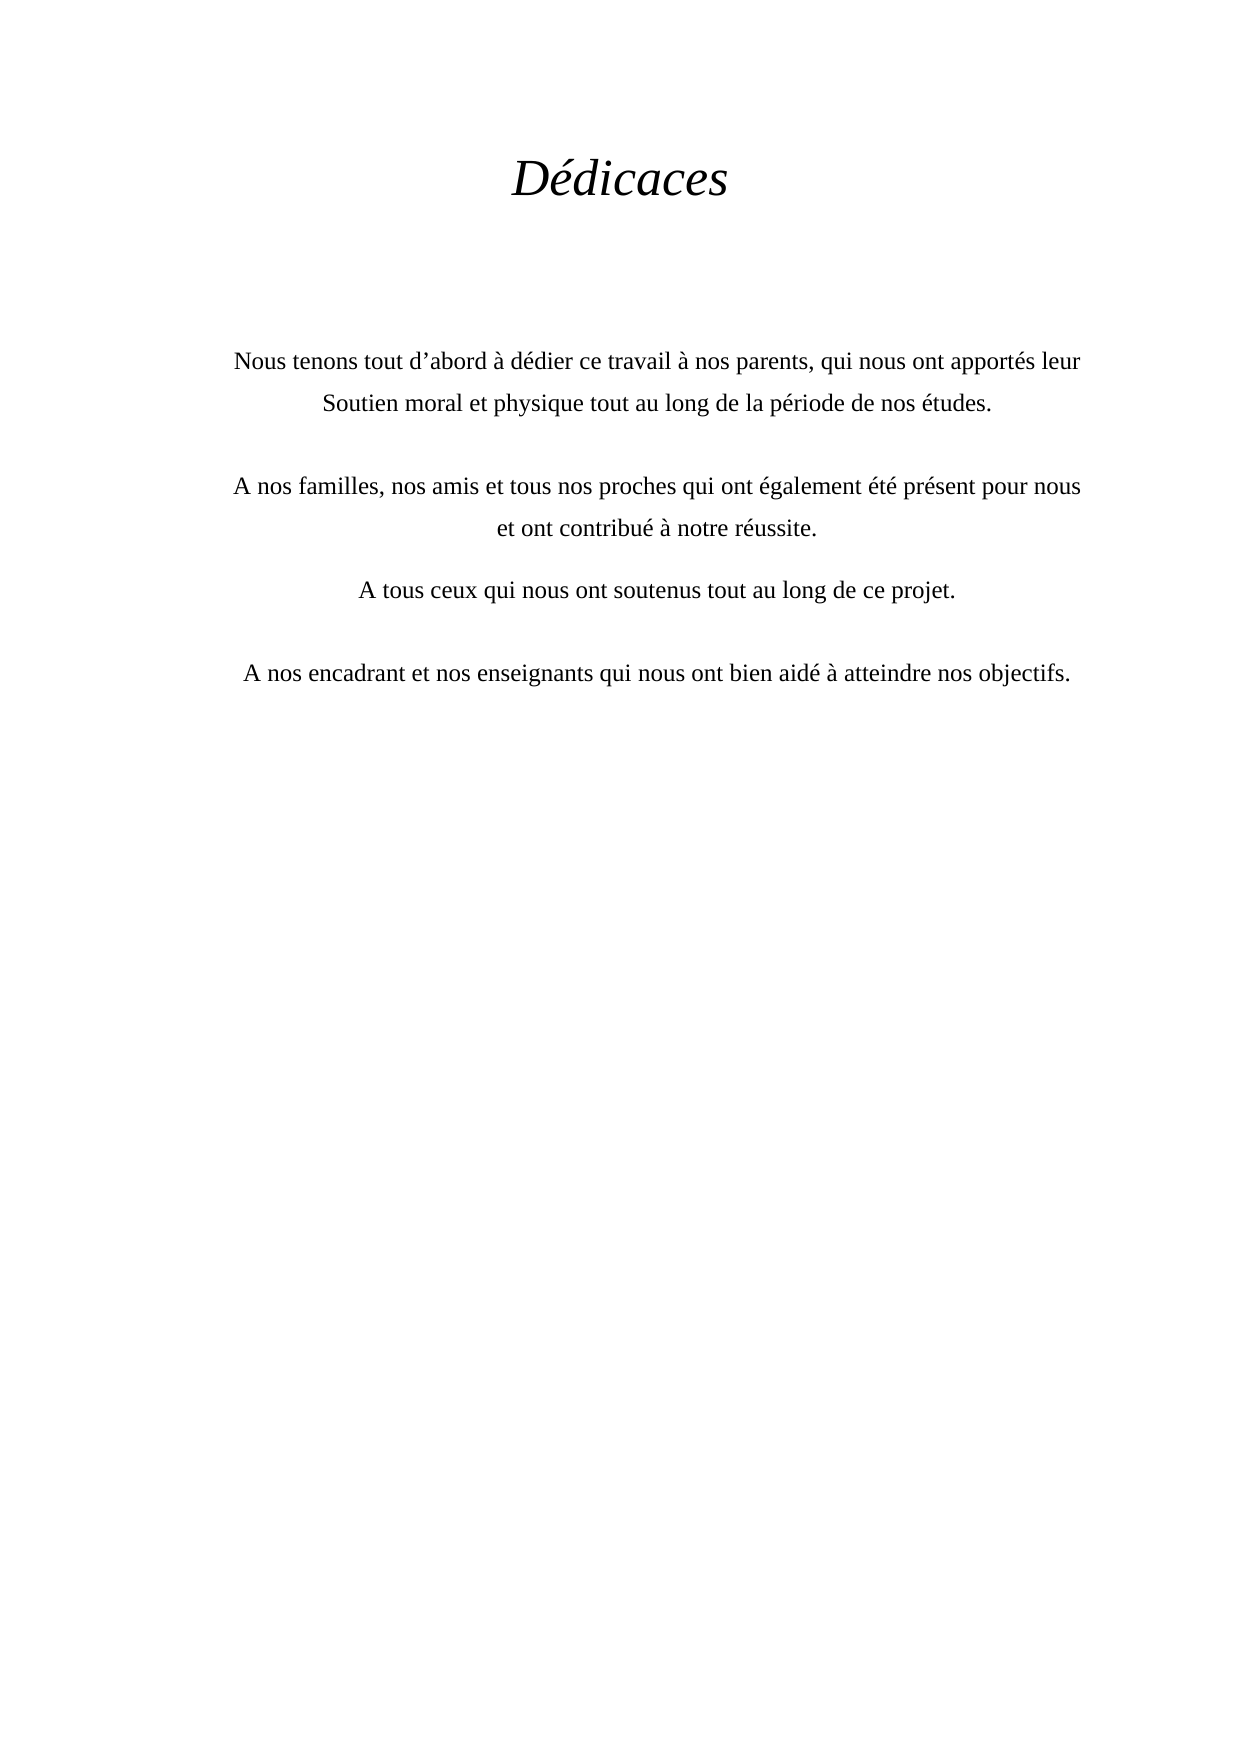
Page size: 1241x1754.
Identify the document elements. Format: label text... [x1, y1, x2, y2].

text Dédicaces [148, 148, 1093, 207]
text A nos encadrant et nos enseignants qui nous ont bien aidé à atteindre nos objectifs. [148, 665, 1093, 686]
text A tous ceux qui nous ont soutenus tout au long de ce projet. [148, 582, 1093, 603]
text Soutien moral et physique tout au long de la période de nos études. [148, 394, 1093, 415]
text et ont contribué à notre réussite. [148, 519, 1093, 540]
text A nos familles, nos amis et tous nos proches qui ont également été présent pour nous [148, 478, 1093, 498]
text Nous tenons tout d’abord à dédier ce travail à nos parents, qui nous ont apportés leur [148, 353, 1093, 373]
